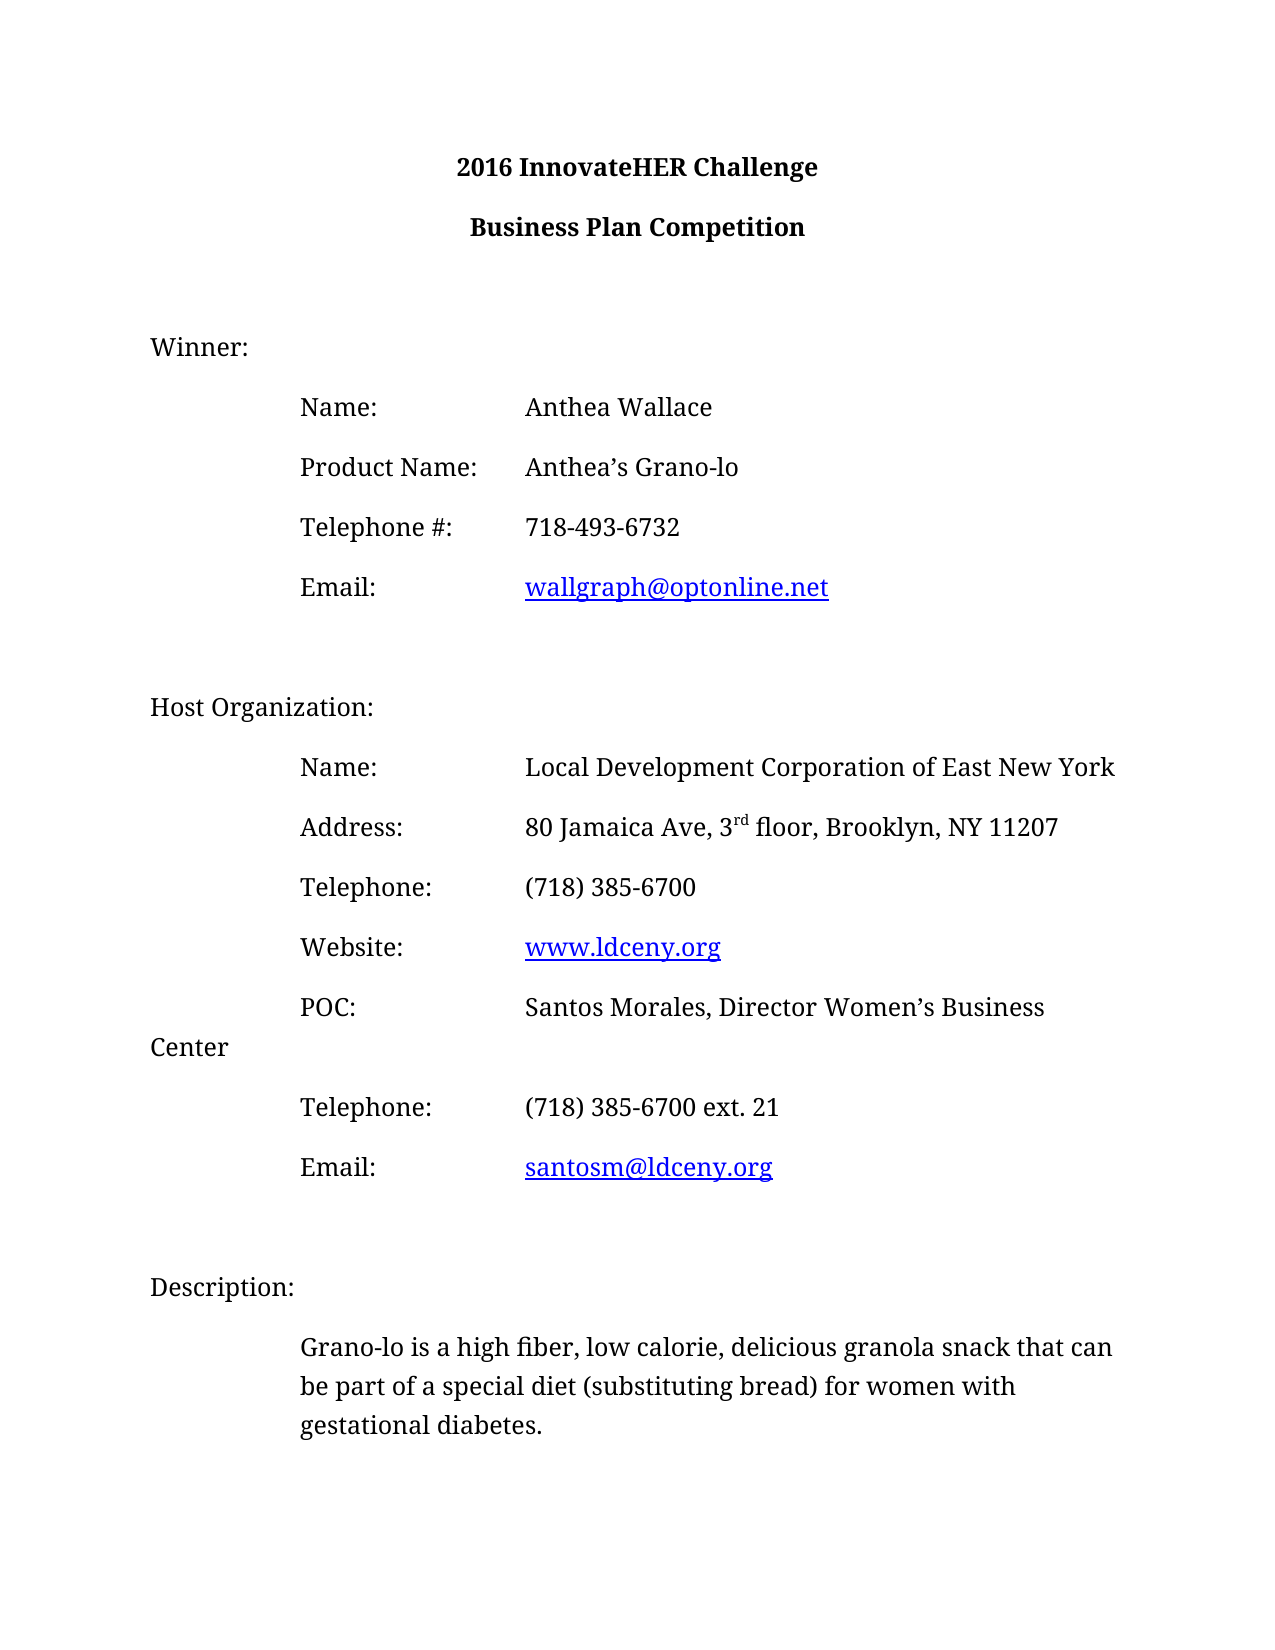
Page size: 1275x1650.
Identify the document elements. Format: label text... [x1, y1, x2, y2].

text Website: www.ldceny.org [150, 930, 1125, 964]
text 2016 InnovateHER Challenge [150, 150, 1125, 184]
text Address: 80 Jamaica Ave, 3rd floor, Brooklyn, NY 11207 [150, 810, 1125, 844]
text Telephone: (718) 385-6700 ext. 21 [150, 1089, 1125, 1123]
text Product Name: Anthea’s Grano-lo [300, 450, 1125, 484]
text Email: wallgraph@optonline.net [300, 570, 1125, 604]
text Telephone: (718) 385-6700 [150, 870, 1125, 904]
text Email: santosm@ldceny.org [150, 1149, 1125, 1183]
text Name: Local Development Corporation of East New York [150, 750, 1125, 784]
text Business Plan Competition [150, 210, 1125, 244]
text Host Organization: [150, 690, 1125, 724]
text Name: Anthea Wallace [300, 390, 1125, 424]
text Grano-lo is a high fiber, low calorie, delicious granola snack that can be part of a special diet (substituting bread) for women with gestational diabetes. [300, 1329, 1125, 1442]
text Winner: [150, 330, 1125, 364]
text Description: [150, 1269, 1125, 1303]
text POC: Santos Morales, Director Women’s Business Center [150, 990, 1125, 1063]
text Telephone #: 718-493-6732 [300, 510, 1125, 544]
